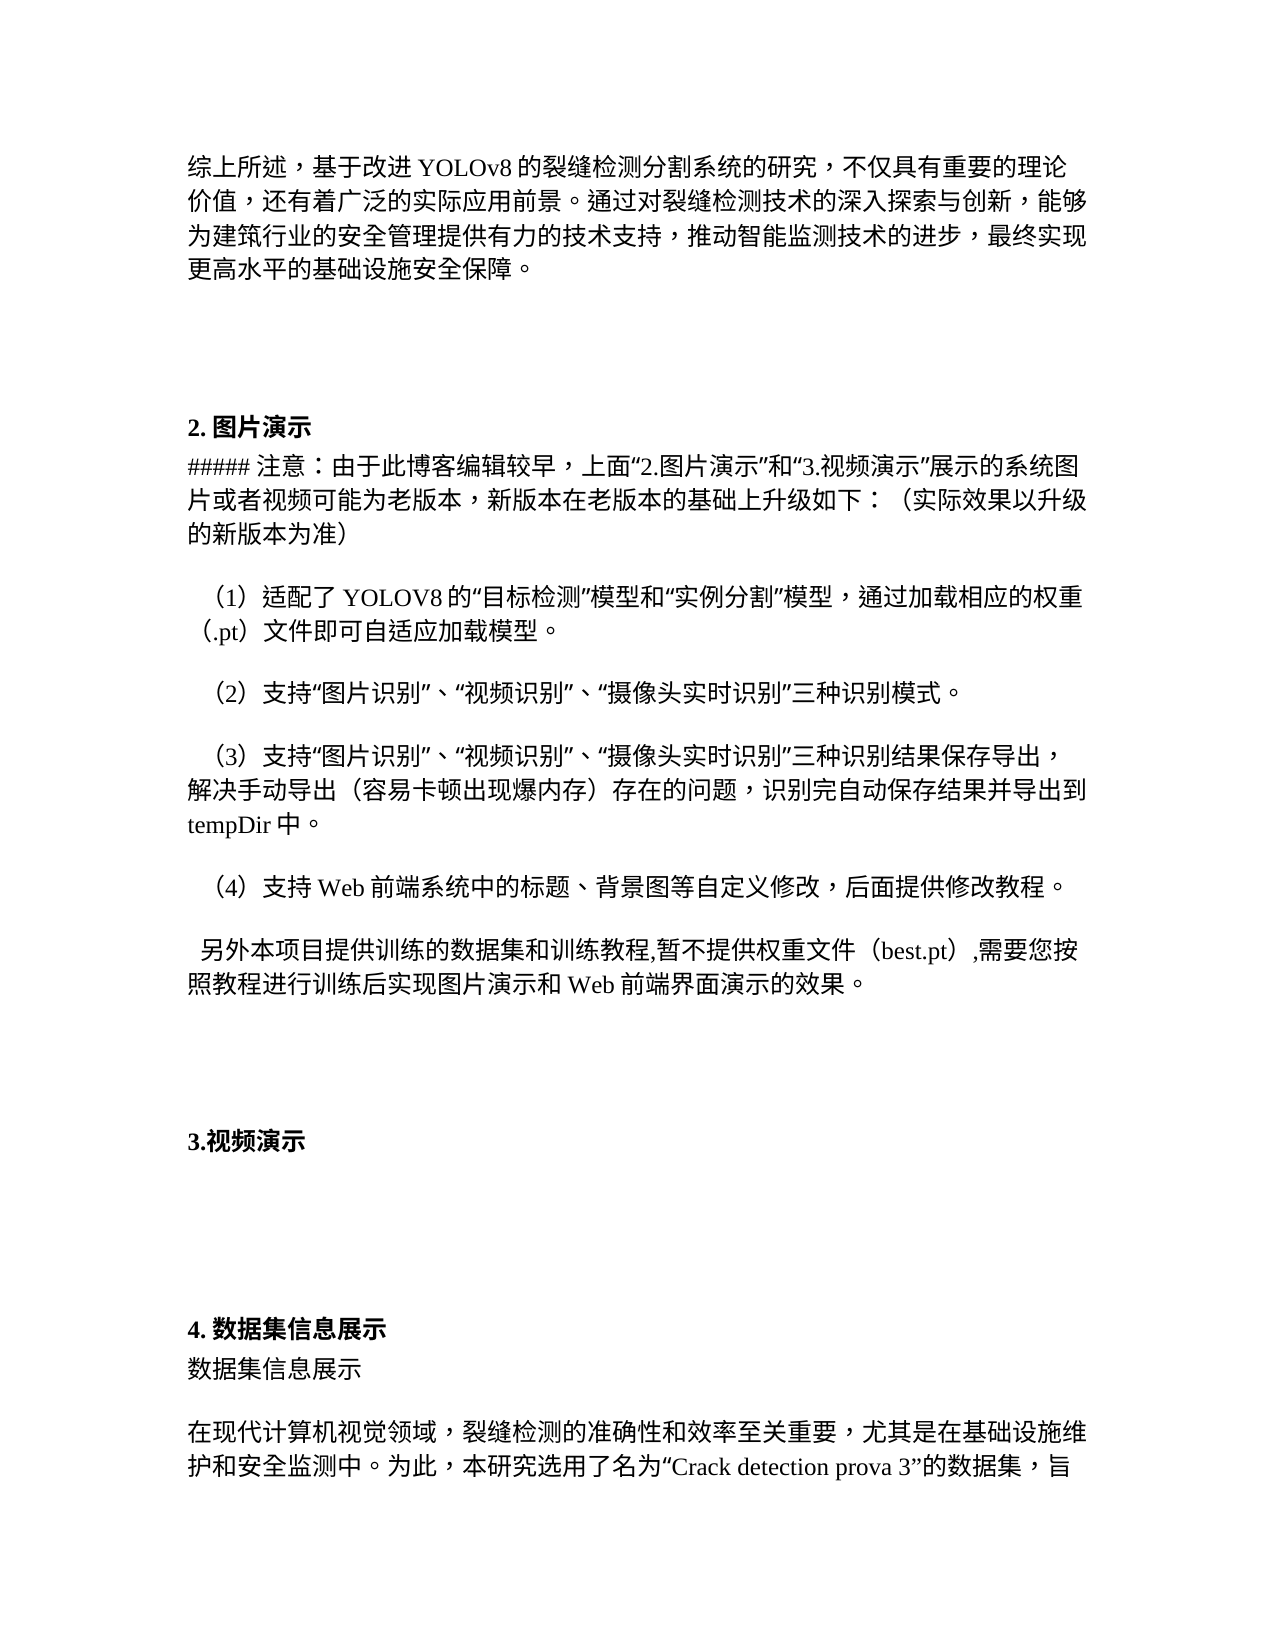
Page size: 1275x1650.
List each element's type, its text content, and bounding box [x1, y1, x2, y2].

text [187, 1351, 1087, 1482]
subtitle 4. 数据集信息展示 [187, 1312, 1087, 1346]
text ##### 注意：由于此博客编辑较早，上面“2.图片演示”和“3.视频演示”展示的系统图片或者视频可能为老版本，新版本在老版本的基础上升级如下：（实际效果以升级的新版本为准） （1）适配了YOLOV8的“目标检测”模型和“实例分割”模型，通过加载相应的权重（.pt）文件即可自适应加载模型。 （2）支持“图片识别”、“视频识别”、“摄像头实时识别”三种识别模式。 （3）支持“图片识别”、“视频识别”、“摄像头实时识别”三种识别结果保存导出，解决手动导出（容易卡顿出现爆内存）存在的问题，识别完自动保存结果并导出到tempDir中。 （4）支持Web前端系统中的标题、背景图等自定义修改，后面提供修改教程。 另外本项目提供训练的数据集和训练教程,暂不提供权重文件（best.pt）,需要您按照教程进行训练后实现图片演示和Web前端界面演示的效果。 [187, 448, 1087, 1001]
subtitle 2. 图片演示 [187, 409, 1087, 443]
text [187, 150, 1087, 286]
subtitle 3.视频演示 [187, 1124, 1087, 1158]
